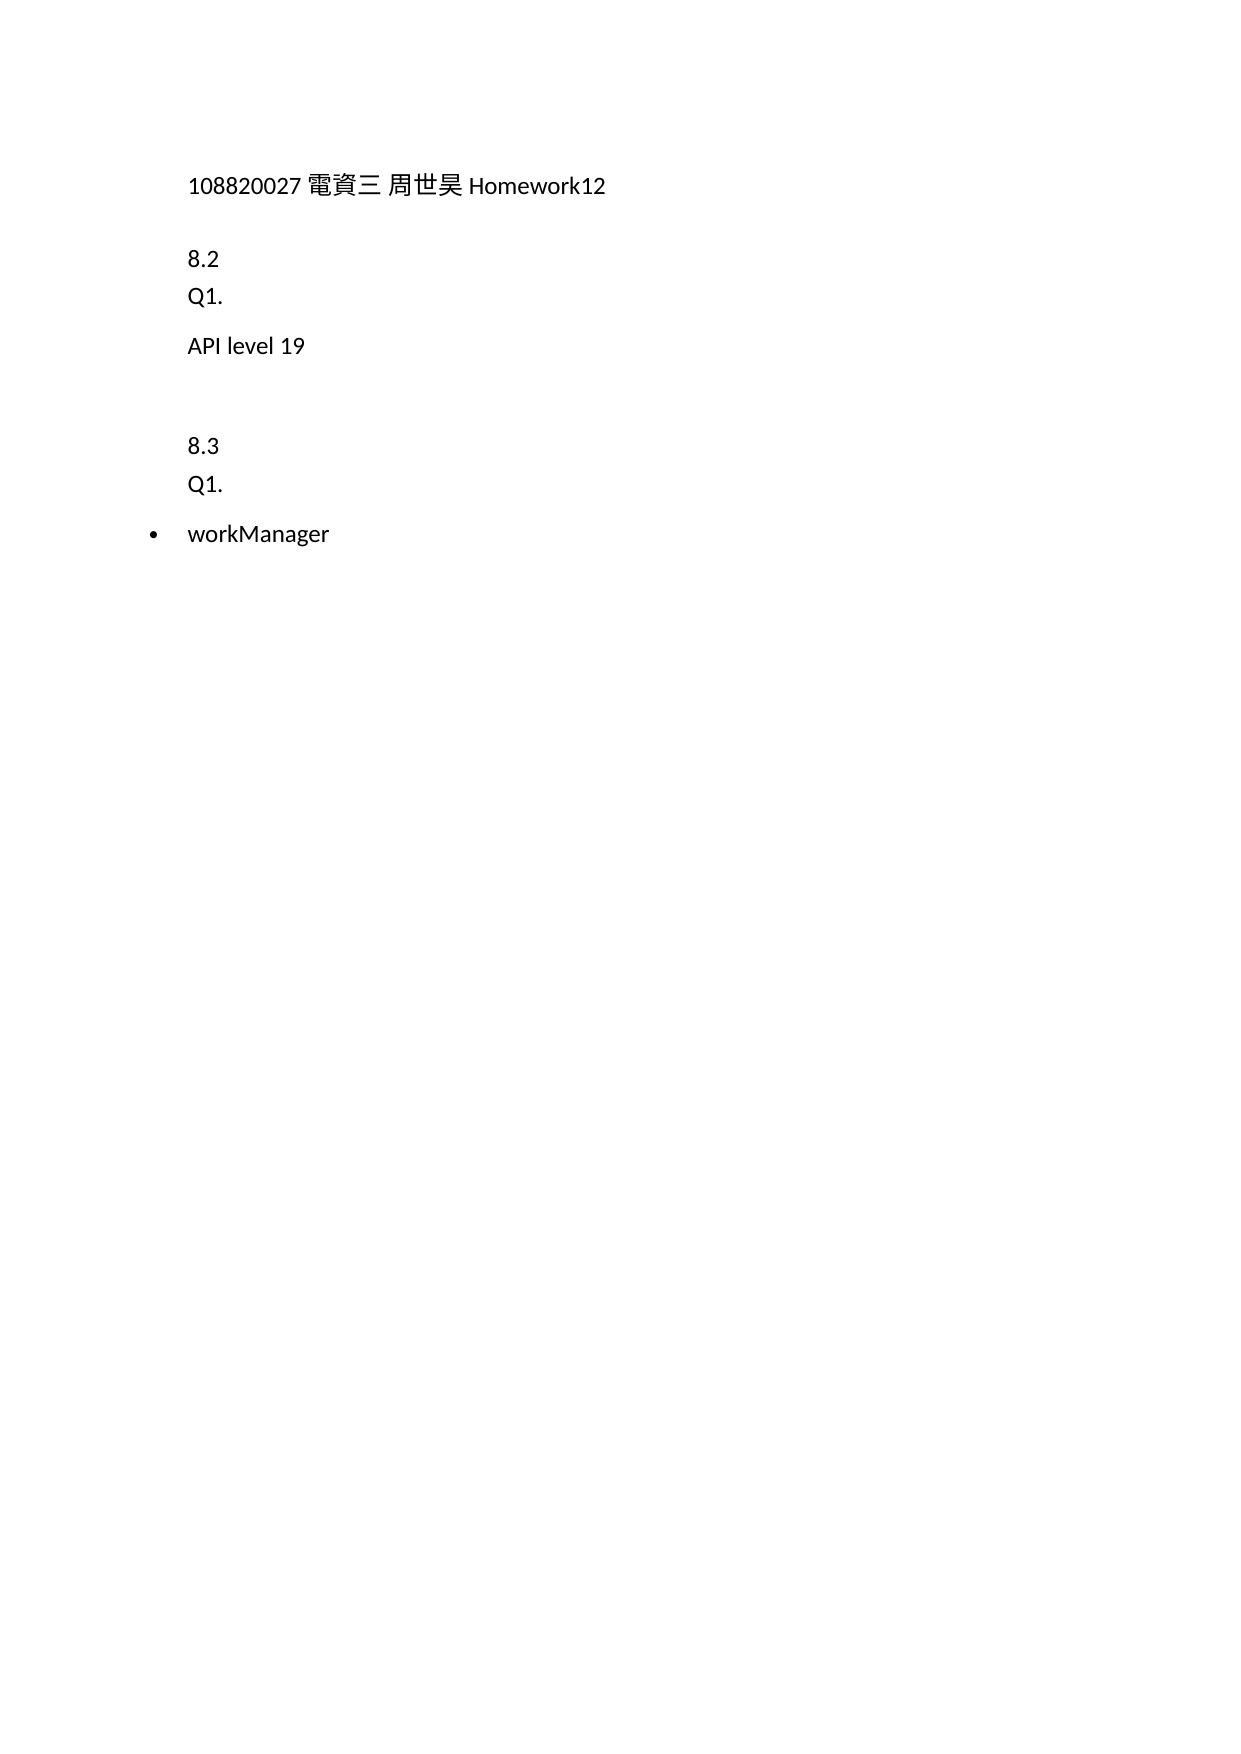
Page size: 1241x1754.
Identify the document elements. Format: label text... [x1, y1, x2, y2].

text 108820027 電資三 周世昊 Homework12 [187, 164, 1053, 202]
text 8.2 [187, 239, 1053, 277]
text API level 19 [187, 327, 1053, 364]
text Q1. [187, 277, 1053, 314]
text 8.3 [187, 427, 1053, 464]
list workManager [150, 514, 1053, 552]
text Q1. [187, 464, 1053, 502]
